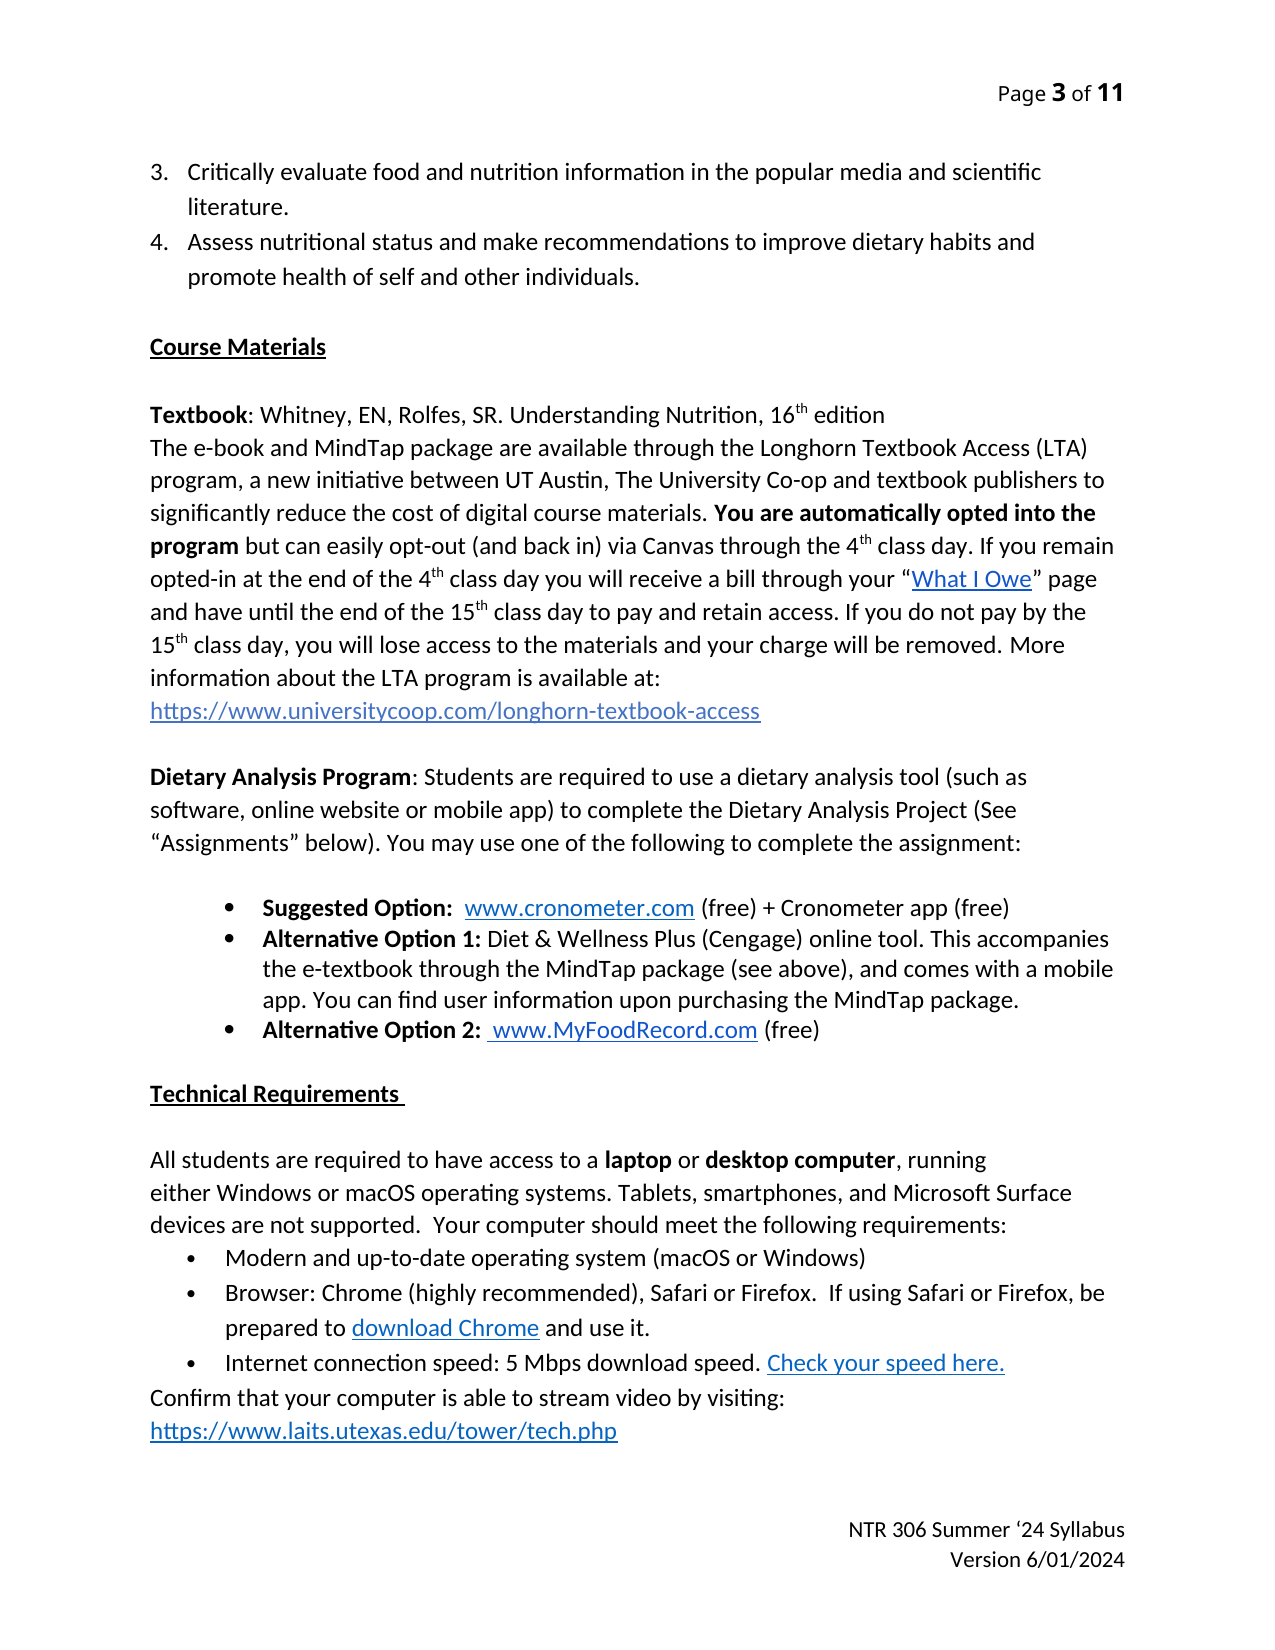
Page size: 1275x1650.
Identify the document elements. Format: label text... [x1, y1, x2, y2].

list Modern and up-to-date operating system (macOS or Windows) [187, 1243, 1125, 1273]
text Technical Requirements [150, 1078, 1125, 1108]
list Critically evaluate food and nutrition information in the popular media and scientific literature. [150, 156, 1125, 221]
text The e-book and MindTap package are available through the Longhorn Textbook Access (LTA) program, a new initiative between UT Austin, The University Co-op and textbook publishers to significantly reduce the cost of digital course materials. You are automatically opted into the program but can easily opt-out (and back in) via Canvas through the 4th class day. If you remain opted-in at the end of the 4th class day you will receive a bill through your “What I Owe” page and have until the end of the 15th class day to pay and retain access. If you do not pay by the 15th class day, you will lose access to the materials and your charge will be removed. More information about the LTA program is available at: [150, 432, 1125, 693]
text https://www.laits.utexas.edu/tower/tech.php [150, 1416, 1125, 1446]
list Assess nutritional status and make recommendations to improve dietary habits and promote health of self and other individuals. [150, 226, 1125, 291]
list Suggested Option: www.cronometer.com (free) + Cronometer app (free) [225, 892, 1125, 923]
text Dietary Analysis Program: Students are required to use a dietary analysis tool (such as software, online website or mobile app) to complete the Dietary Analysis Project (See “Assignments” below). You may use one of the following to complete the assignment: [150, 761, 1125, 857]
text All students are required to have access to a laptop or desktop computer, running either Windows or macOS operating systems. Tablets, smartphones, and Microsoft Surface devices are not supported. Your computer should meet the following requirements: [150, 1144, 1125, 1240]
text Course Materials [150, 331, 1125, 361]
text Confirm that your computer is able to stream video by visiting: [150, 1383, 1125, 1413]
list Alternative Option 1: Diet & Wellness Plus (Cengage) online tool. This accompanies the e-textbook through the MindTap package (see above), and comes with a mobile app. You can find user information upon purchasing the MindTap package. [225, 923, 1125, 1014]
list Alternative Option 2: www.MyFoodRecord.com (free) [225, 1014, 1125, 1045]
text https://www.universitycoop.com/longhorn-textbook-access [150, 695, 1125, 726]
text Textbook: Whitney, EN, Rolfes, SR. Understanding Nutrition, 16th edition [150, 399, 1125, 429]
list Browser: Chrome (highly recommended), Safari or Firefox. If using Safari or Firefox, be prepared to download Chrome and use it. [187, 1278, 1125, 1343]
list Internet connection speed: 5 Mbps download speed. Check your speed here. [187, 1348, 1125, 1378]
